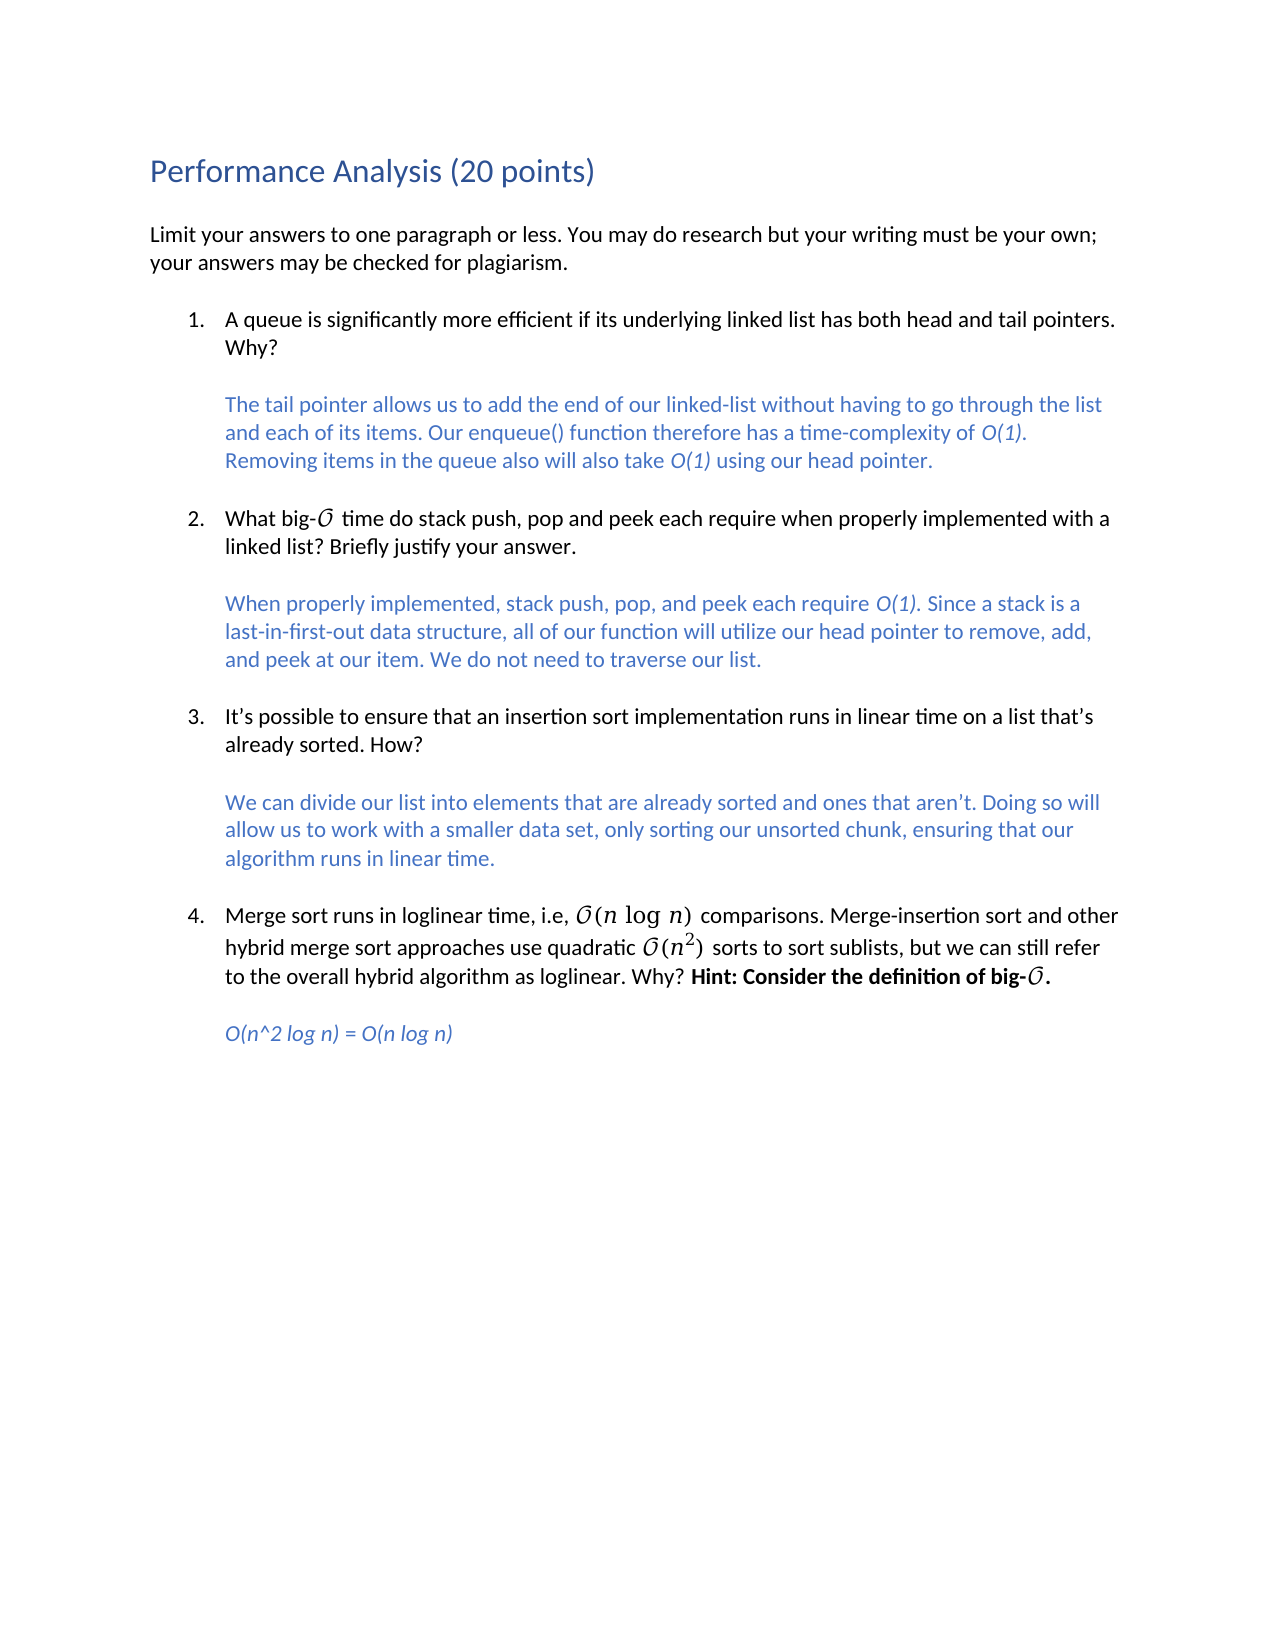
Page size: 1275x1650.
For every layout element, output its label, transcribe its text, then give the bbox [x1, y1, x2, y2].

text When properly implemented, stack push, pop, and peek each require O(1). Since a stack is a last-in-first-out data structure, all of our function will utilize our head pointer to remove, add, and peek at our item. We do not need to traverse our list. [225, 589, 1125, 673]
list A queue is significantly more efficient if its underlying linked list has both head and tail pointers. Why? [187, 305, 1125, 361]
list What big-𝒪 time do stack push, pop and peek each require when properly implemented with a linked list? Briefly justify your answer. [187, 503, 1125, 560]
text Limit your answers to one paragraph or less. You may do research but your writing must be your own; your answers may be checked for plagiarism. [150, 220, 1125, 276]
list It’s possible to ensure that an insertion sort implementation runs in linear time on a list that’s already sorted. How? [187, 702, 1125, 758]
text The tail pointer allows us to add the end of our linked-list without having to go through the list and each of its items. Our enqueue() function therefore has a time-complexity of O(1). Removing items in the queue also will also take O(1) using our head pointer. [225, 390, 1125, 474]
list Merge sort runs in loglinear time, i.e, 𝒪(𝑛 log 𝑛) comparisons. Merge-insertion sort and other hybrid merge sort approaches use quadratic 𝒪(𝑛2) sorts to sort sublists, but we can still refer to the overall hybrid algorithm as loglinear. Why? Hint: Consider the definition of big-𝒪. [187, 901, 1125, 990]
text We can divide our list into elements that are already sorted and ones that aren’t. Doing so will allow us to work with a smaller data set, only sorting our unsorted chunk, ensuring that our algorithm runs in linear time. [225, 788, 1125, 872]
text Performance Analysis (20 points) [150, 150, 1125, 191]
text O(n^2 log n) = O(n log n) [225, 1019, 1125, 1047]
